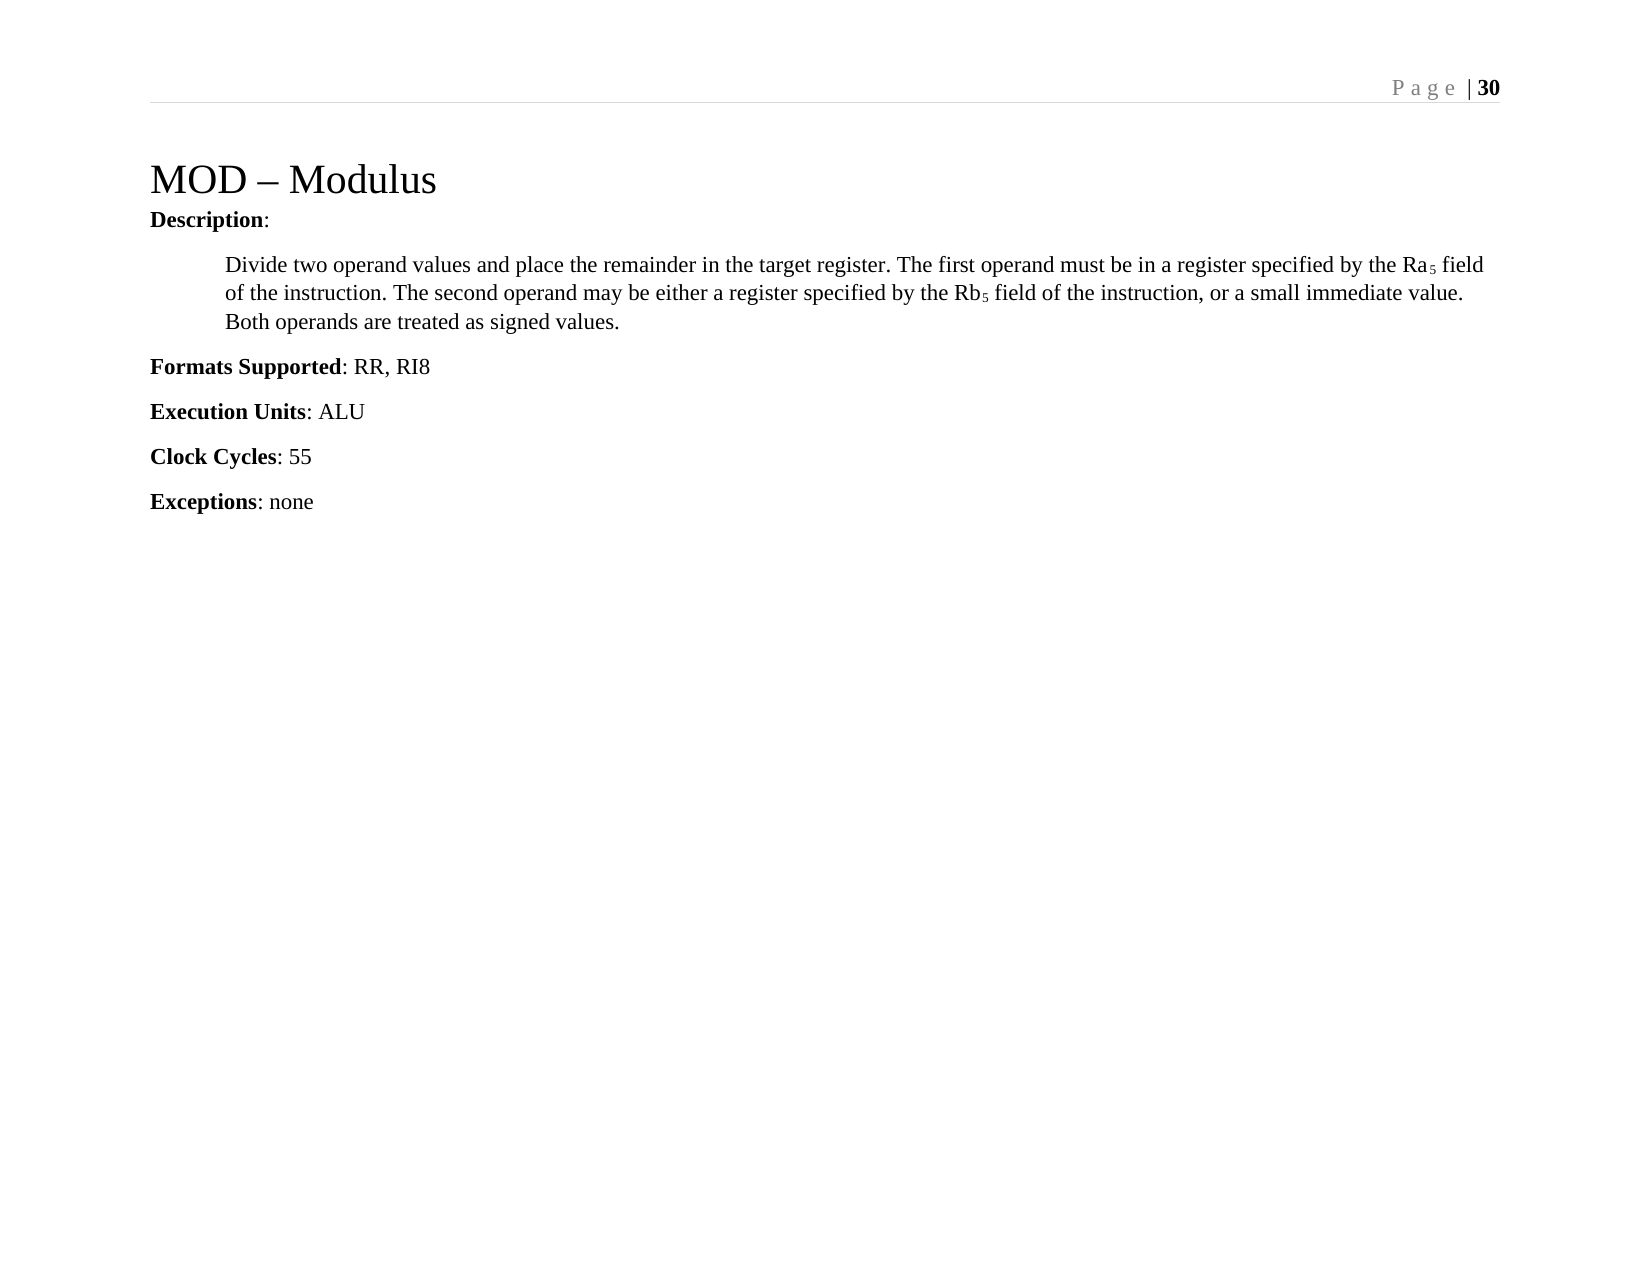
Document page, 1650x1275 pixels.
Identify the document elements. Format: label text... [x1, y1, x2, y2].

text Description: [150, 206, 1500, 232]
subtitle MOD – Modulus [150, 154, 1500, 202]
text Execution Units: ALU [150, 398, 1500, 424]
text Formats Supported: RR, RI8 [150, 353, 1500, 379]
text Divide two operand values and place the remainder in the target register. The first operand must be in a register specified by the Ra5 field of the instruction. The second operand may be either a register specified by the Rb5 field of the instruction, or a small immediate value. Both operands are treated as signed values. [225, 251, 1500, 334]
text Exceptions: none [150, 488, 1500, 514]
text Clock Cycles: 55 [150, 443, 1500, 469]
